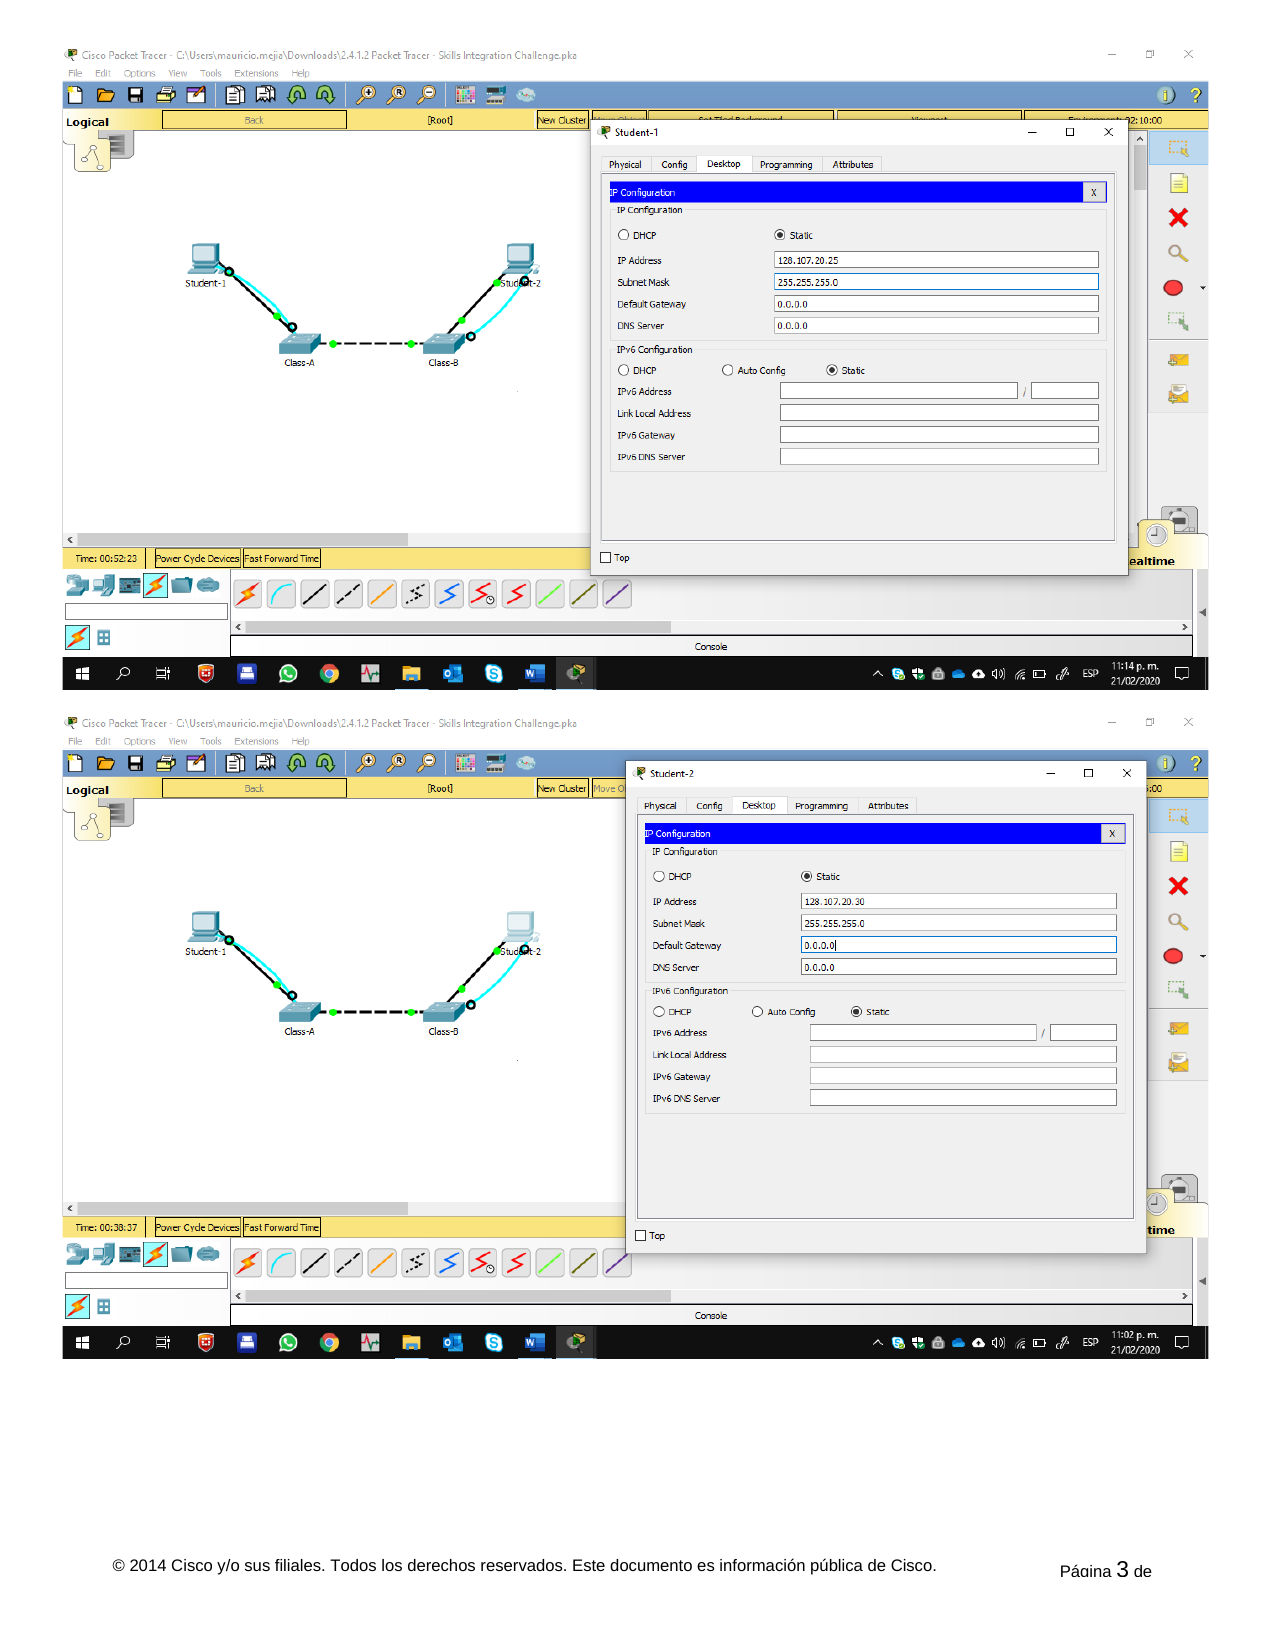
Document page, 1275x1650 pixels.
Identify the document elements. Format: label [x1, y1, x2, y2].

picture [62, 45, 1209, 690]
picture [62, 713, 1209, 1359]
